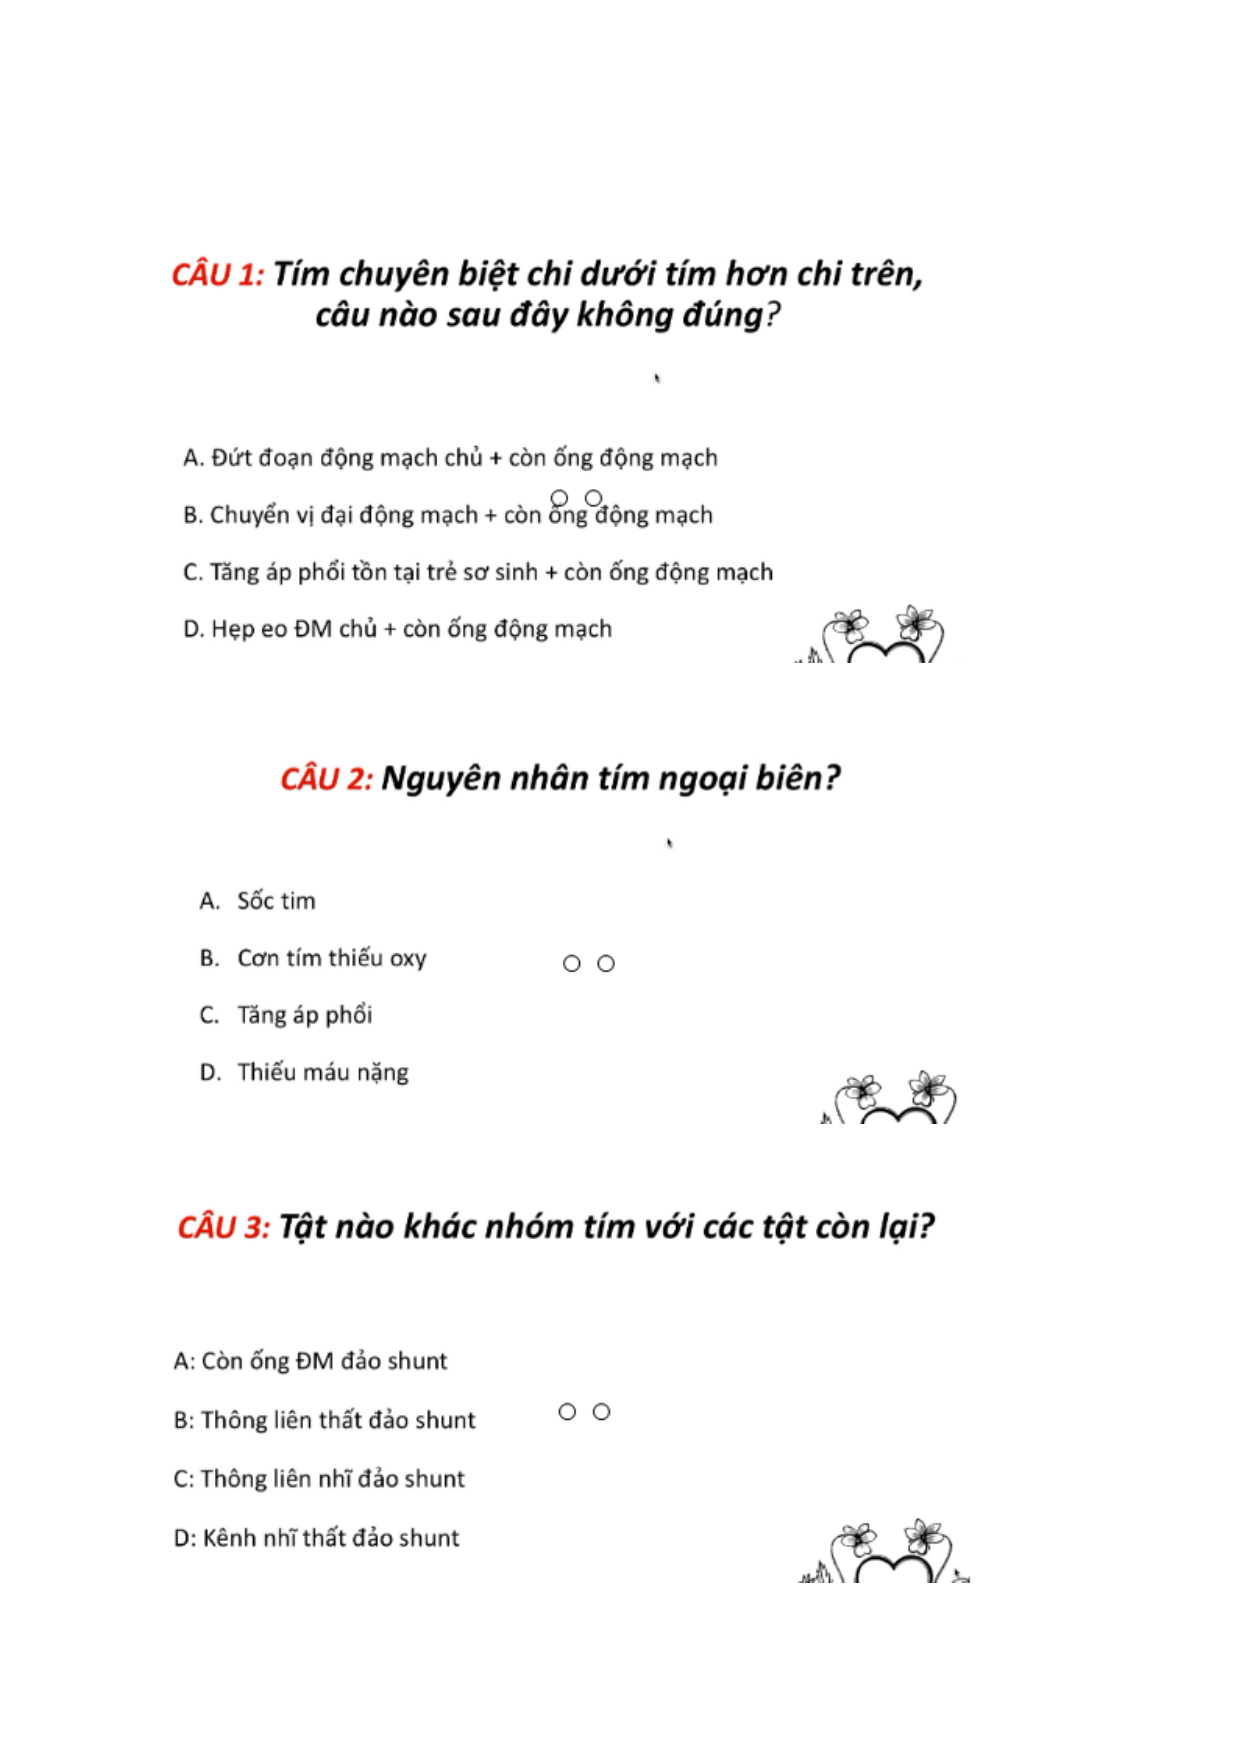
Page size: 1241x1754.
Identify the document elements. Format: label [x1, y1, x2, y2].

picture [150, 728, 966, 1124]
picture [150, 1189, 971, 1583]
picture [150, 243, 966, 663]
